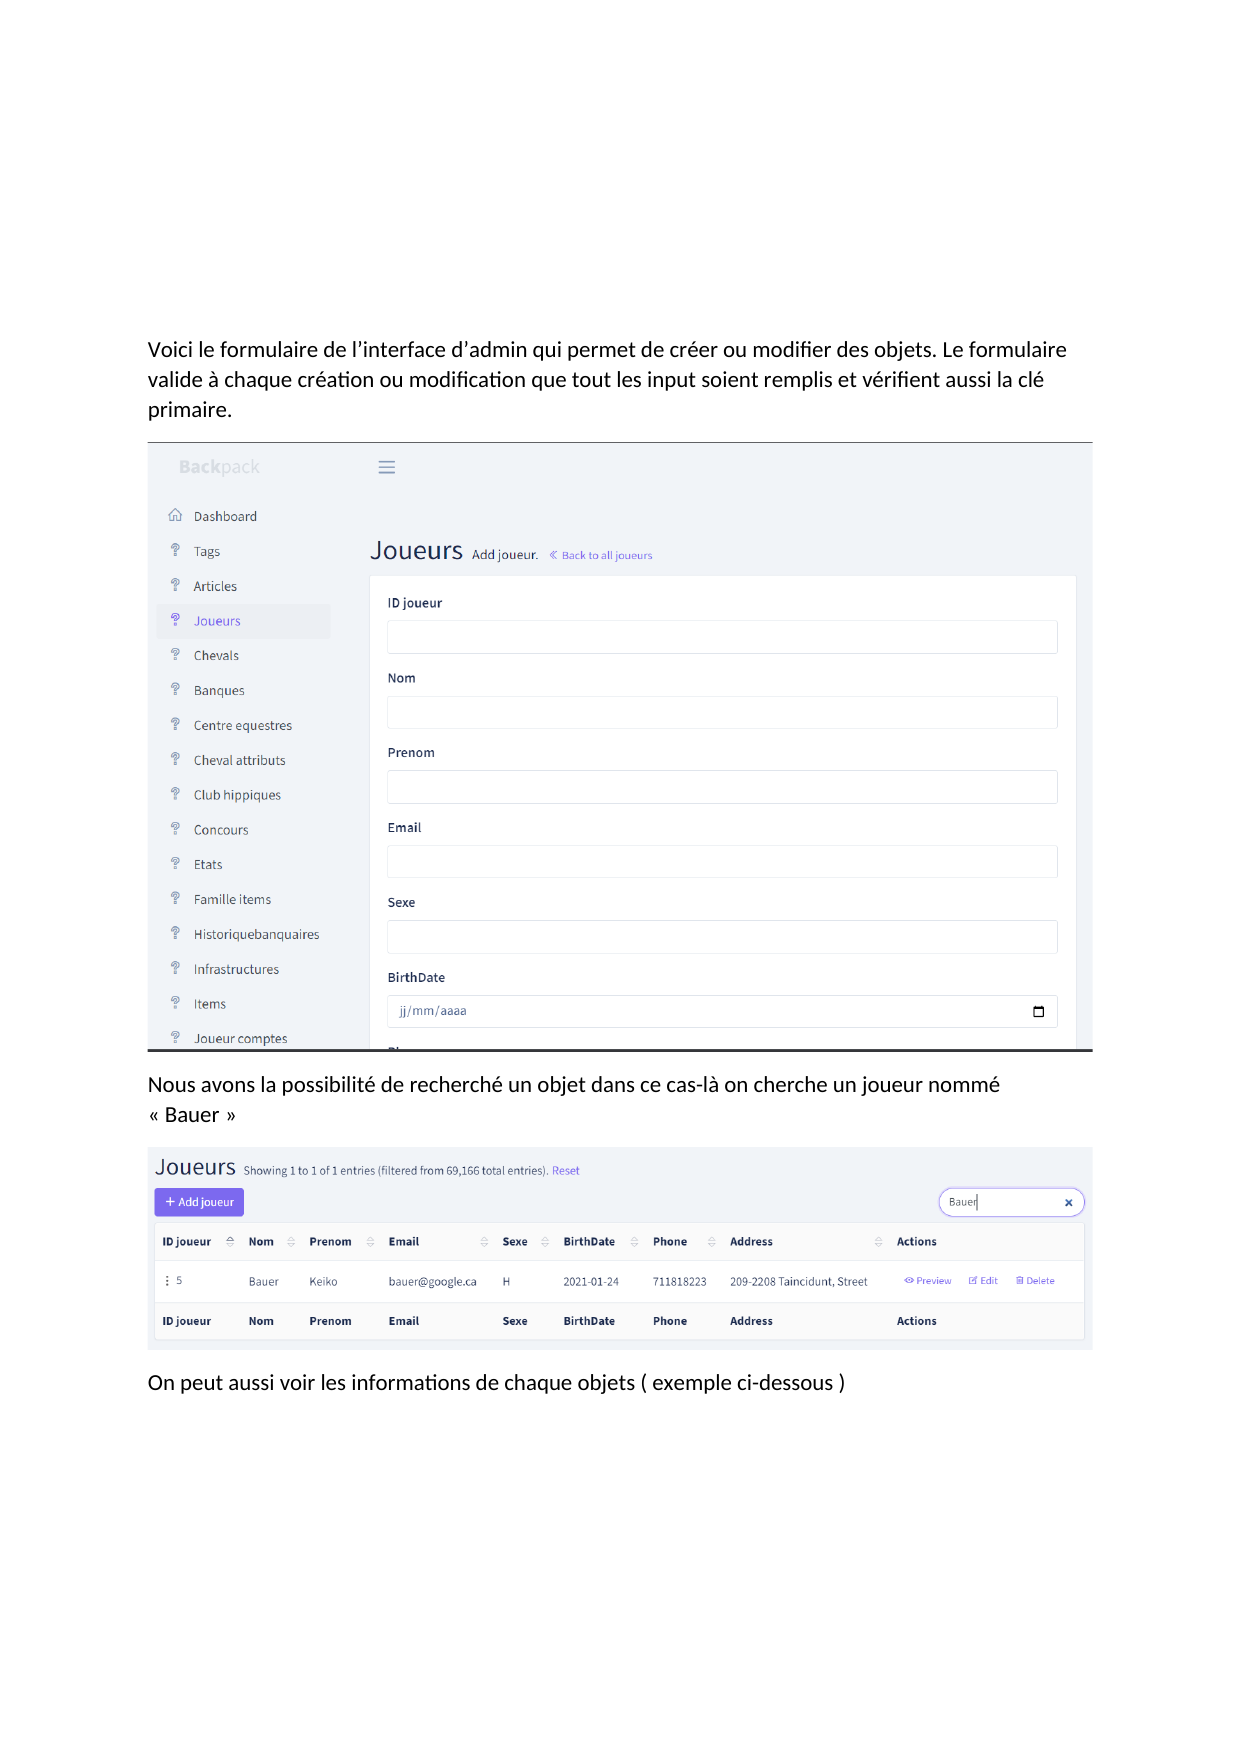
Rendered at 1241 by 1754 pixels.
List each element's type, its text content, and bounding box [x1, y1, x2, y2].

text Nous avons la possibilité de recherché un objet dans ce cas-là on cherche un joueur nommé « Bauer » [148, 1070, 1093, 1129]
picture [147, 442, 1093, 1052]
text On peut aussi voir les informations de chaque objets ( exemple ci-dessous ) [148, 1368, 1093, 1396]
picture [147, 1147, 1093, 1350]
text Voici le formulaire de l’interface d’admin qui permet de créer ou modifier des objets. Le formulaire valide à chaque création ou modification que tout les input soient remplis et vérifient aussi la clé primaire. [148, 335, 1093, 423]
